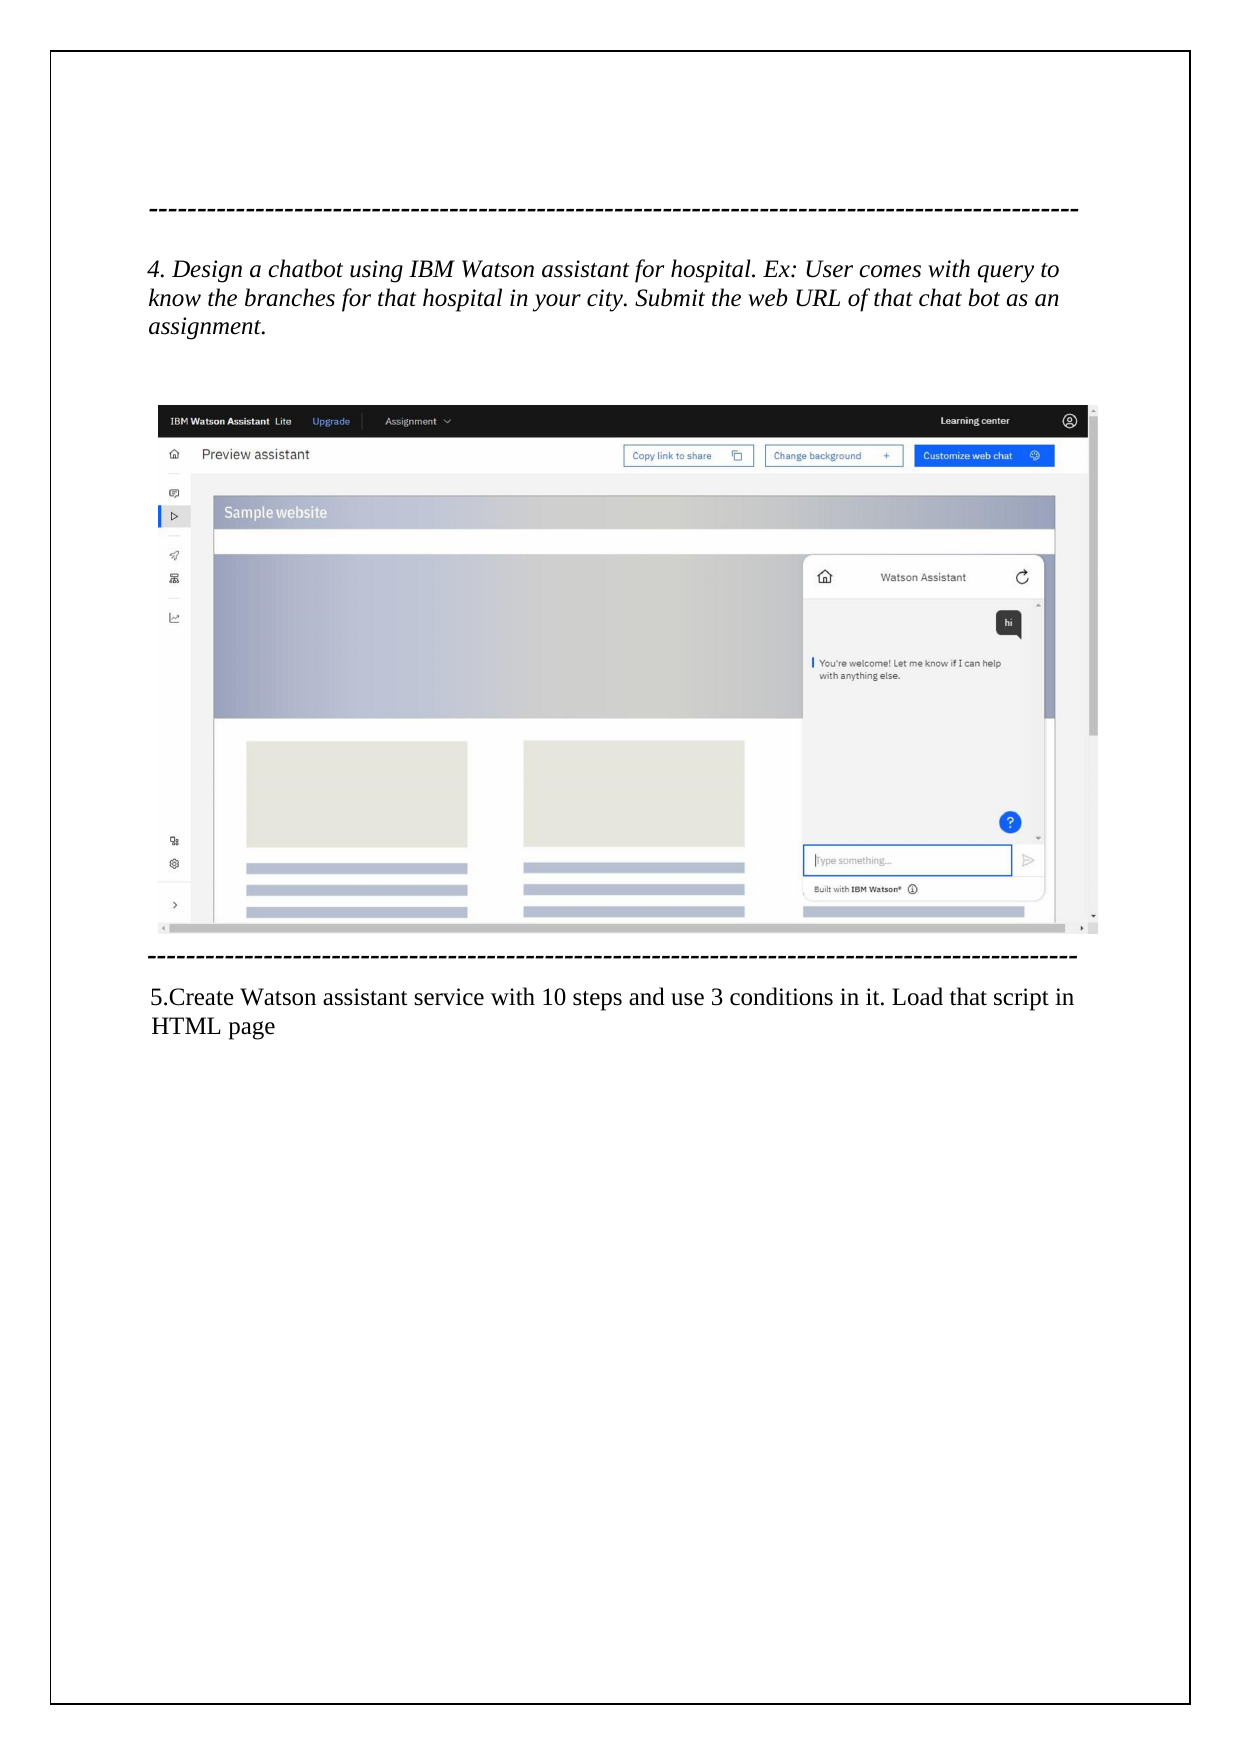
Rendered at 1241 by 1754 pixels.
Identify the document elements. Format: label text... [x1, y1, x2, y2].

subtitle ------------------------------------------------------------------------------------------------ [147, 937, 1099, 971]
picture [157, 404, 1099, 934]
text 5.Create Watson assistant service with 10 steps and use 3 conditions in it. Load that script in HTML page [150, 982, 1099, 1040]
text 4. Design a chatbot using IBM Watson assistant for hospital. Ex: User comes with query to know the branches for that hospital in your city. Submit the web URL of that chat bot as an assignment. [147, 254, 1098, 341]
